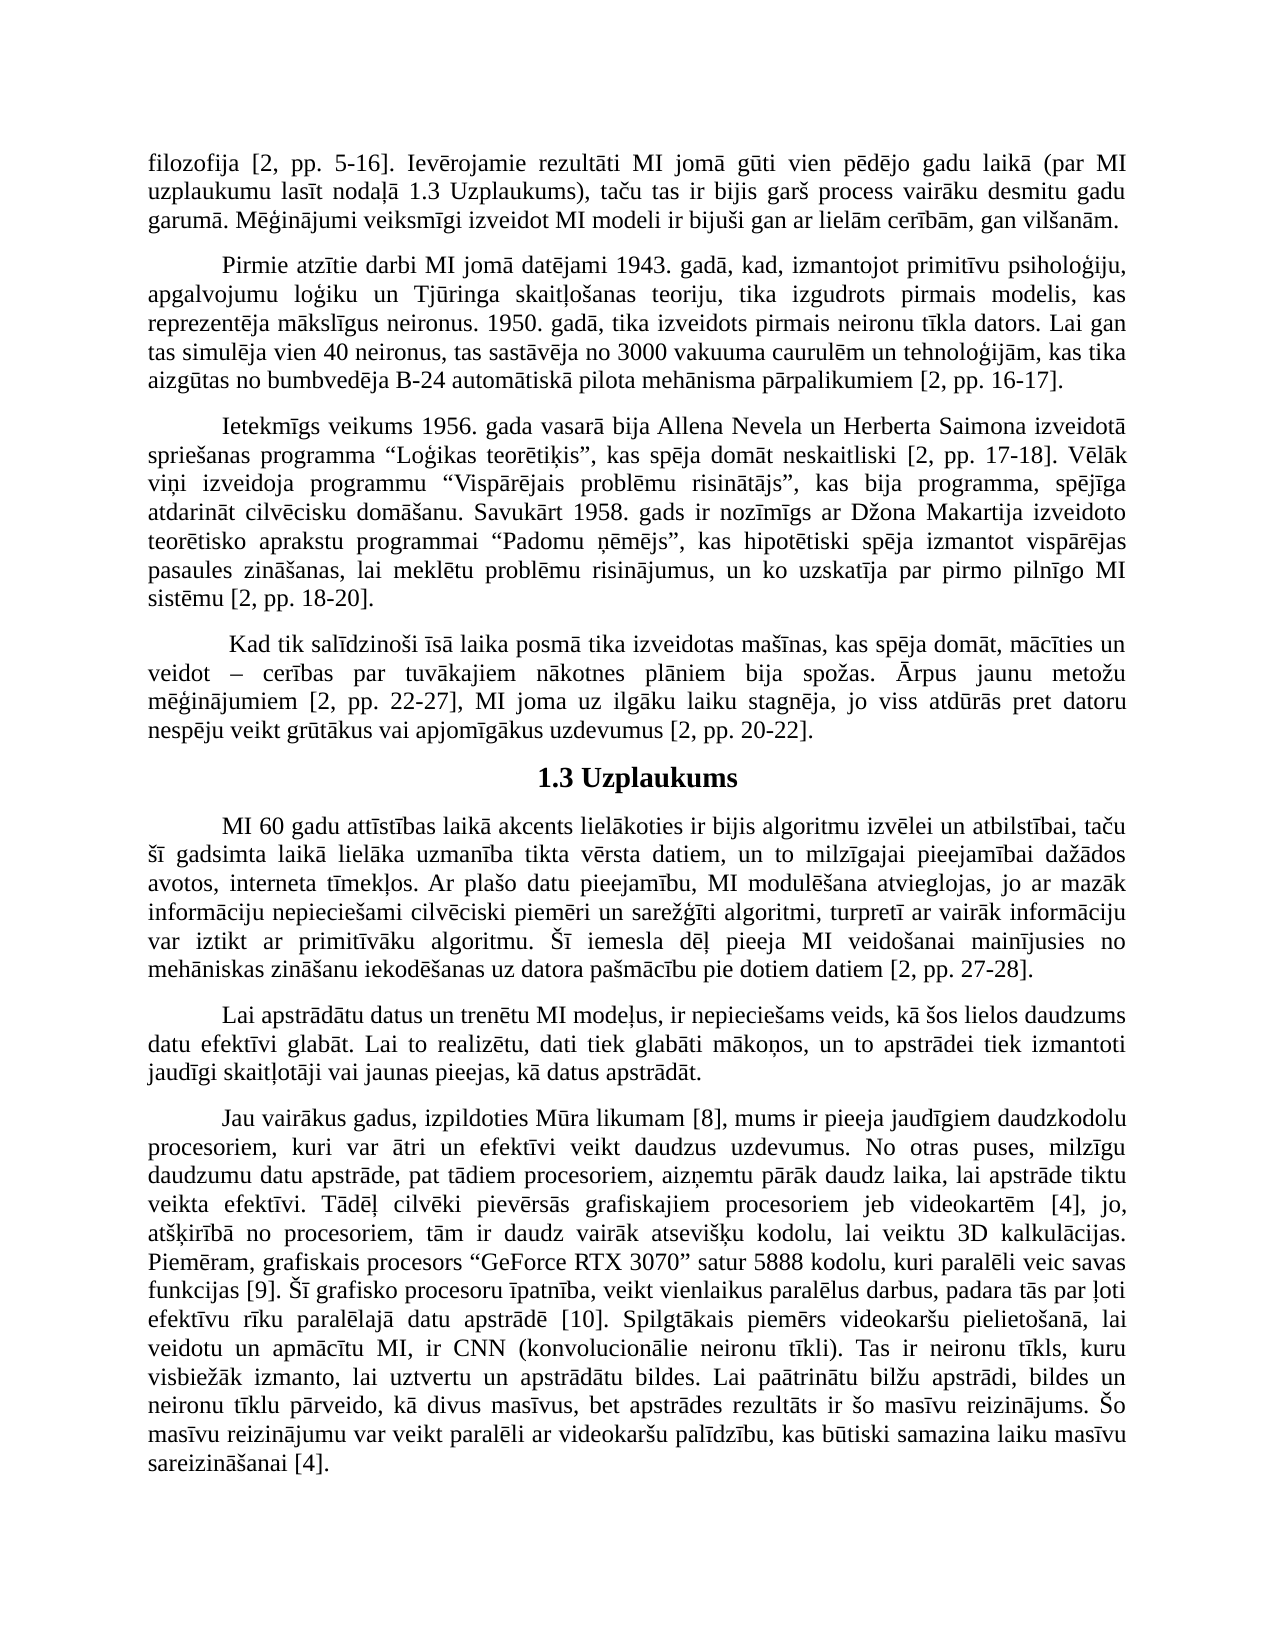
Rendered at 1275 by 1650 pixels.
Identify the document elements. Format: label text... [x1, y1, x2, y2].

text Jau vairākus gadus, izpildoties Mūra likumam , mums ir pieeja jaudīgiem daudzkodolu procesoriem, kuri var ātri un efektīvi veikt daudzus uzdevumus. No otras puses, milzīgu daudzumu datu apstrāde, pat tādiem procesoriem, aizņemtu pārāk daudz laika, lai apstrāde tiktu veikta efektīvi. Tādēļ cilvēki pievērsās grafiskajiem procesoriem jeb videokartēm , jo, atšķirībā no procesoriem, tām ir daudz vairāk atsevišķu kodolu, lai veiktu 3D kalkulācijas. Piemēram, grafiskais procesors “GeForce RTX 3070” satur 5888 kodolu, kuri paralēli veic savas funkcijas . Šī grafisko procesoru īpatnība, veikt vienlaikus paralēlus darbus, padara tās par ļoti efektīvu rīku paralēlajā datu apstrādē . Spilgtākais piemērs videokaršu pielietošanā, lai veidotu un apmācītu MI, ir CNN (konvolucionālie neironu tīkli). Tas ir neironu tīkls, kuru visbiežāk izmanto, lai uztvertu un apstrādātu bildes. Lai paātrinātu bilžu apstrādi, bildes un neironu tīklu pārveido, kā divus masīvus, bet apstrādes rezultāts ir šo masīvu reizinājums. Šo masīvu reizinājumu var veikt paralēli ar videokaršu palīdzību, kas būtiski samazina laiku masīvu sareizināšanai . [148, 1103, 1127, 1477]
text Kad tik salīdzinoši īsā laika posmā tika izveidotas mašīnas, kas spēja domāt, mācīties un veidot – cerības par tuvākajiem nākotnes plāniem bija spožas. Ārpus jaunu metožu mēģinājumiem , MI joma uz ilgāku laiku stagnēja, jo viss atdūrās pret datoru nespēju veikt grūtākus vai apjomīgākus uzdevumus . [148, 629, 1127, 744]
text Ietekmīgs veikums 1956. gada vasarā bija Allena Nevela un Herberta Saimona izveidotā spriešanas programma “Loģikas teorētiķis”, kas spēja domāt neskaitliski . Vēlāk viņi izveidoja programmu “Vispārējais problēmu risinātājs”, kas bija programma, spējīga atdarināt cilvēcisku domāšanu. Savukārt 1958. gads ir nozīmīgs ar Džona Makartija izveidoto teorētisko aprakstu programmai “Padomu ņēmējs”, kas hipotētiski spēja izmantot vispārējas pasaules zināšanas, lai meklētu problēmu risinājumus, un ko uzskatīja par pirmo pilnīgo MI sistēmu . [148, 411, 1127, 612]
text Lai apstrādātu datus un trenētu MI modeļus, ir nepieciešams veids, kā šos lielos daudzums datu efektīvi glabāt. Lai to realizētu, dati tiek glabāti mākoņos, un to apstrādei tiek izmantoti jaudīgi skaitļotāji vai jaunas pieejas, kā datus apstrādāt. [148, 1000, 1127, 1086]
text 1.3 Uzplaukums [148, 761, 1127, 794]
text Pirmie atzītie darbi MI jomā datējami 1943. gadā, kad, izmantojot primitīvu psiholoģiju, apgalvojumu loģiku un Tjūringa skaitļošanas teoriju, tika izgudrots pirmais modelis, kas reprezentēja mākslīgus neironus. 1950. gadā, tika izveidots pirmais neironu tīkla dators. Lai gan tas simulēja vien 40 neironus, tas sastāvēja no 3000 vakuuma caurulēm un tehnoloģijām, kas tika aizgūtas no bumbvedēja B-24 automātiskā pilota mehānisma pārpalikumiem . [148, 251, 1127, 394]
text MI 60 gadu attīstības laikā akcents lielākoties ir bijis algoritmu izvēlei un atbilstībai, taču šī gadsimta laikā lielāka uzmanība tikta vērsta datiem, un to milzīgajai pieejamībai dažādos avotos, interneta tīmekļos. Ar plašo datu pieejamību, MI modulēšana atvieglojas, jo ar mazāk informāciju nepieciešami cilvēciski piemēri un sarežģīti algoritmi, turpretī ar vairāk informāciju var iztikt ar primitīvāku algoritmu. Šī iemesla dēļ pieeja MI veidošanai mainījusies no mehāniskas zināšanu iekodēšanas uz datora pašmācību pie dotiem datiem . [148, 811, 1127, 983]
